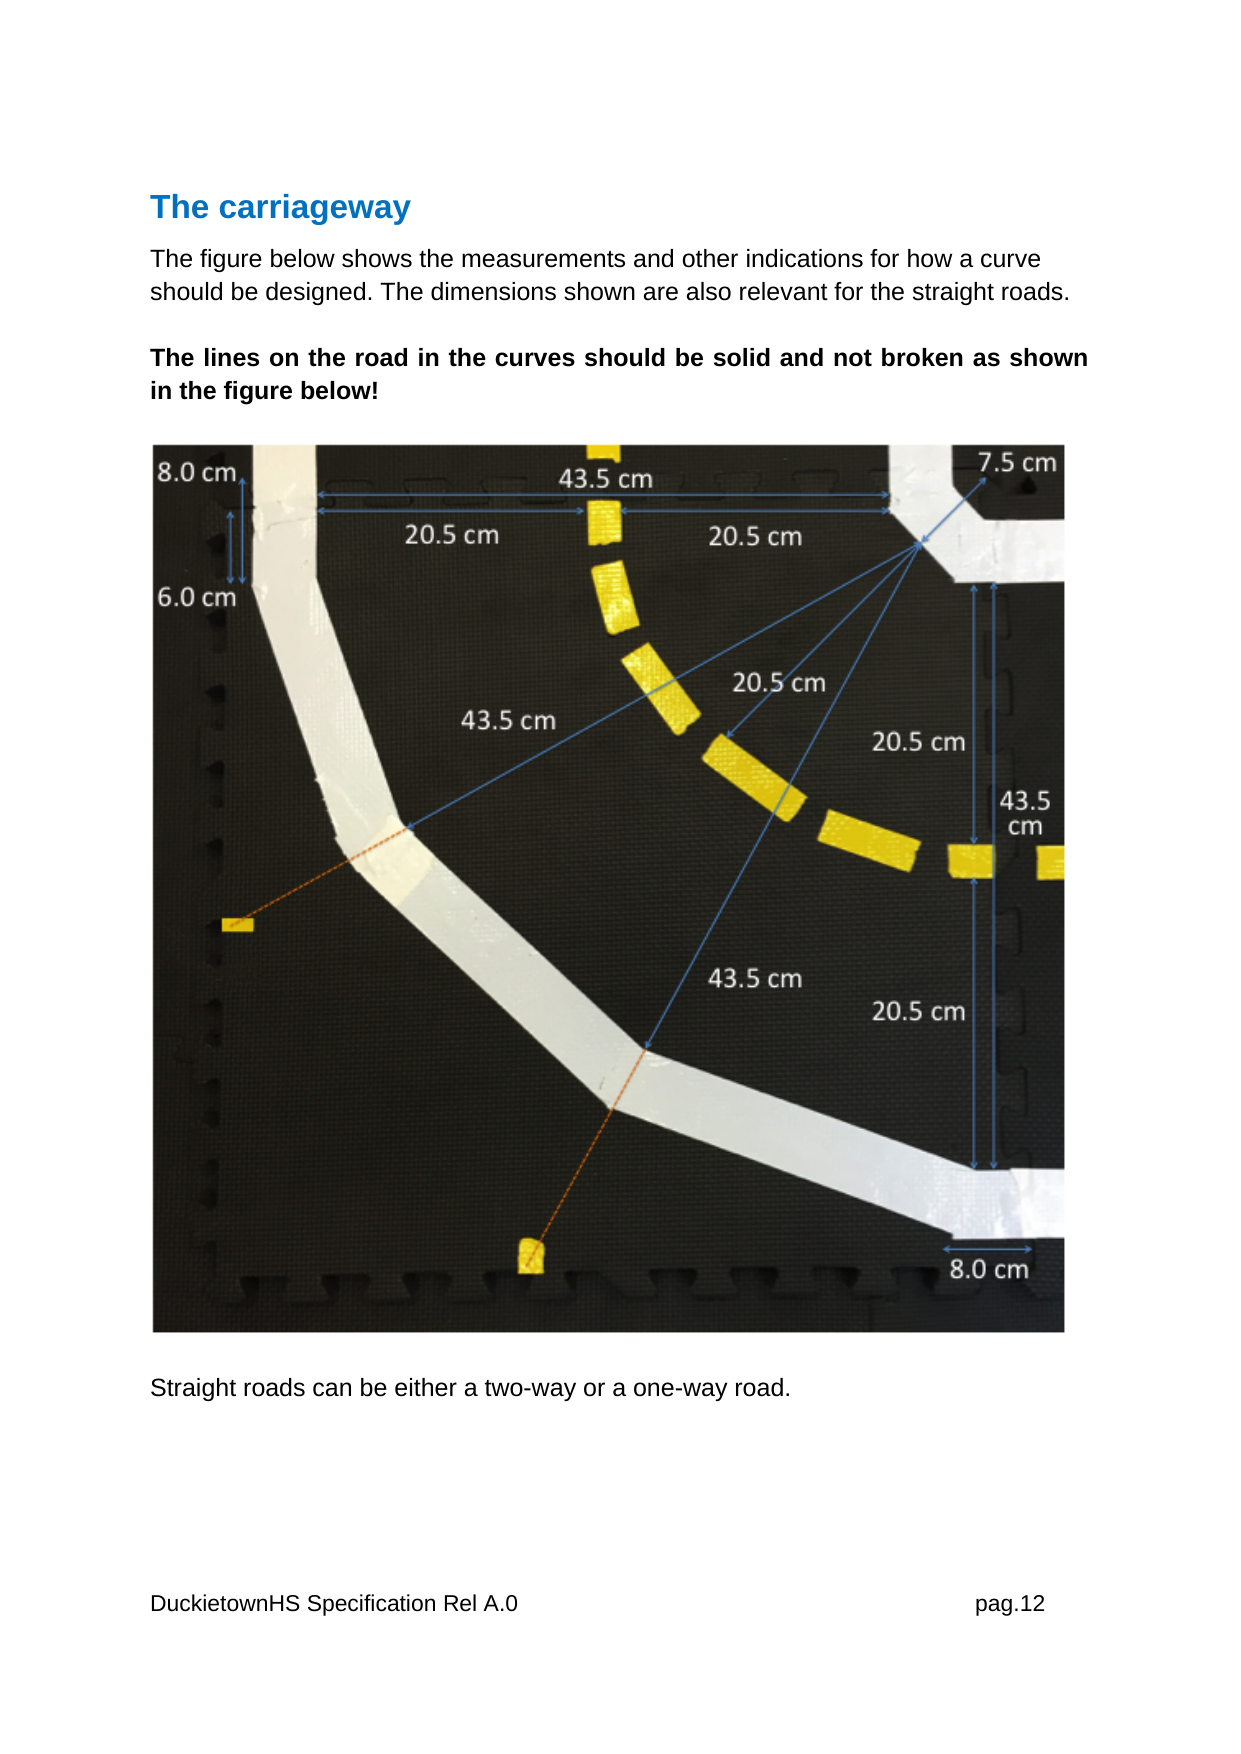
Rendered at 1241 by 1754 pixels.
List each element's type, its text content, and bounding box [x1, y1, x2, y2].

text The lines on the road in the curves should be solid and not broken as shown in the figure below! [150, 343, 1090, 405]
subtitle The carriageway [150, 187, 1090, 226]
picture [150, 442, 1068, 1336]
text The figure below shows the measurements and other indications for how a curve should be designed. The dimensions shown are also relevant for the straight roads. [150, 244, 1090, 306]
text Straight roads can be either a two-way or a one-way road. [150, 1372, 1090, 1401]
